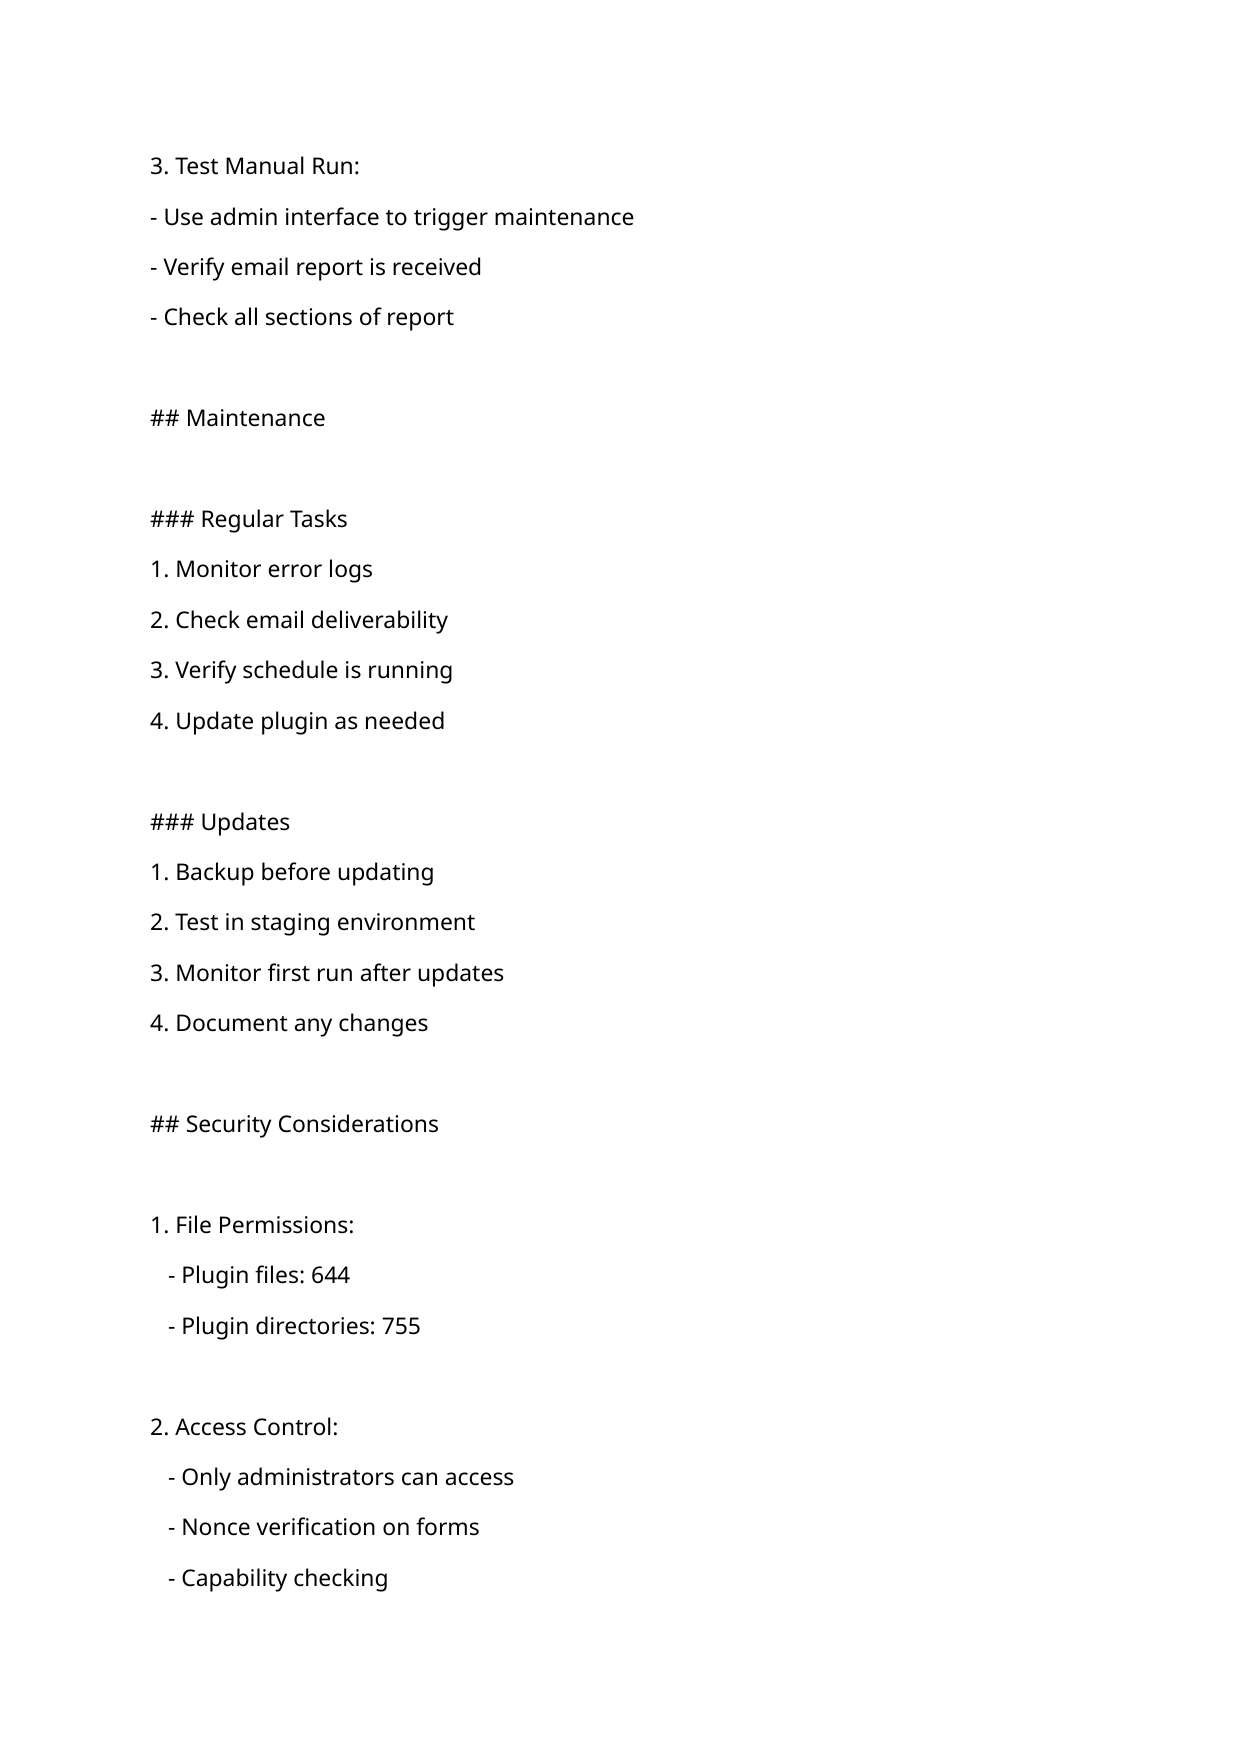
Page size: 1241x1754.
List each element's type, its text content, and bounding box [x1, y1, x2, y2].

text ## Security Considerations [150, 1108, 1090, 1139]
text 4. Update plugin as needed [150, 704, 1090, 736]
text 2. Check email deliverability [150, 604, 1090, 635]
text - Use admin interface to trigger maintenance [150, 200, 1090, 232]
text 2. Test in staging environment [150, 906, 1090, 937]
text 3. Test Manual Run: [150, 150, 1090, 181]
text - Only administrators can access [150, 1461, 1090, 1492]
text - Plugin directories: 755 [150, 1309, 1090, 1341]
text 1. Monitor error logs [150, 553, 1090, 584]
text 2. Access Control: [150, 1410, 1090, 1442]
text - Verify email report is received [150, 251, 1090, 282]
text 3. Monitor first run after updates [150, 957, 1090, 988]
text 4. Document any changes [150, 1007, 1090, 1038]
text 1. Backup before updating [150, 856, 1090, 887]
text ### Updates [150, 805, 1090, 837]
text - Capability checking [150, 1562, 1090, 1593]
text - Check all sections of report [150, 301, 1090, 332]
text - Plugin files: 644 [150, 1259, 1090, 1290]
text ## Maintenance [150, 402, 1090, 433]
text ### Regular Tasks [150, 503, 1090, 534]
text - Nonce verification on forms [150, 1511, 1090, 1542]
text 1. File Permissions: [150, 1209, 1090, 1240]
text 3. Verify schedule is running [150, 654, 1090, 685]
